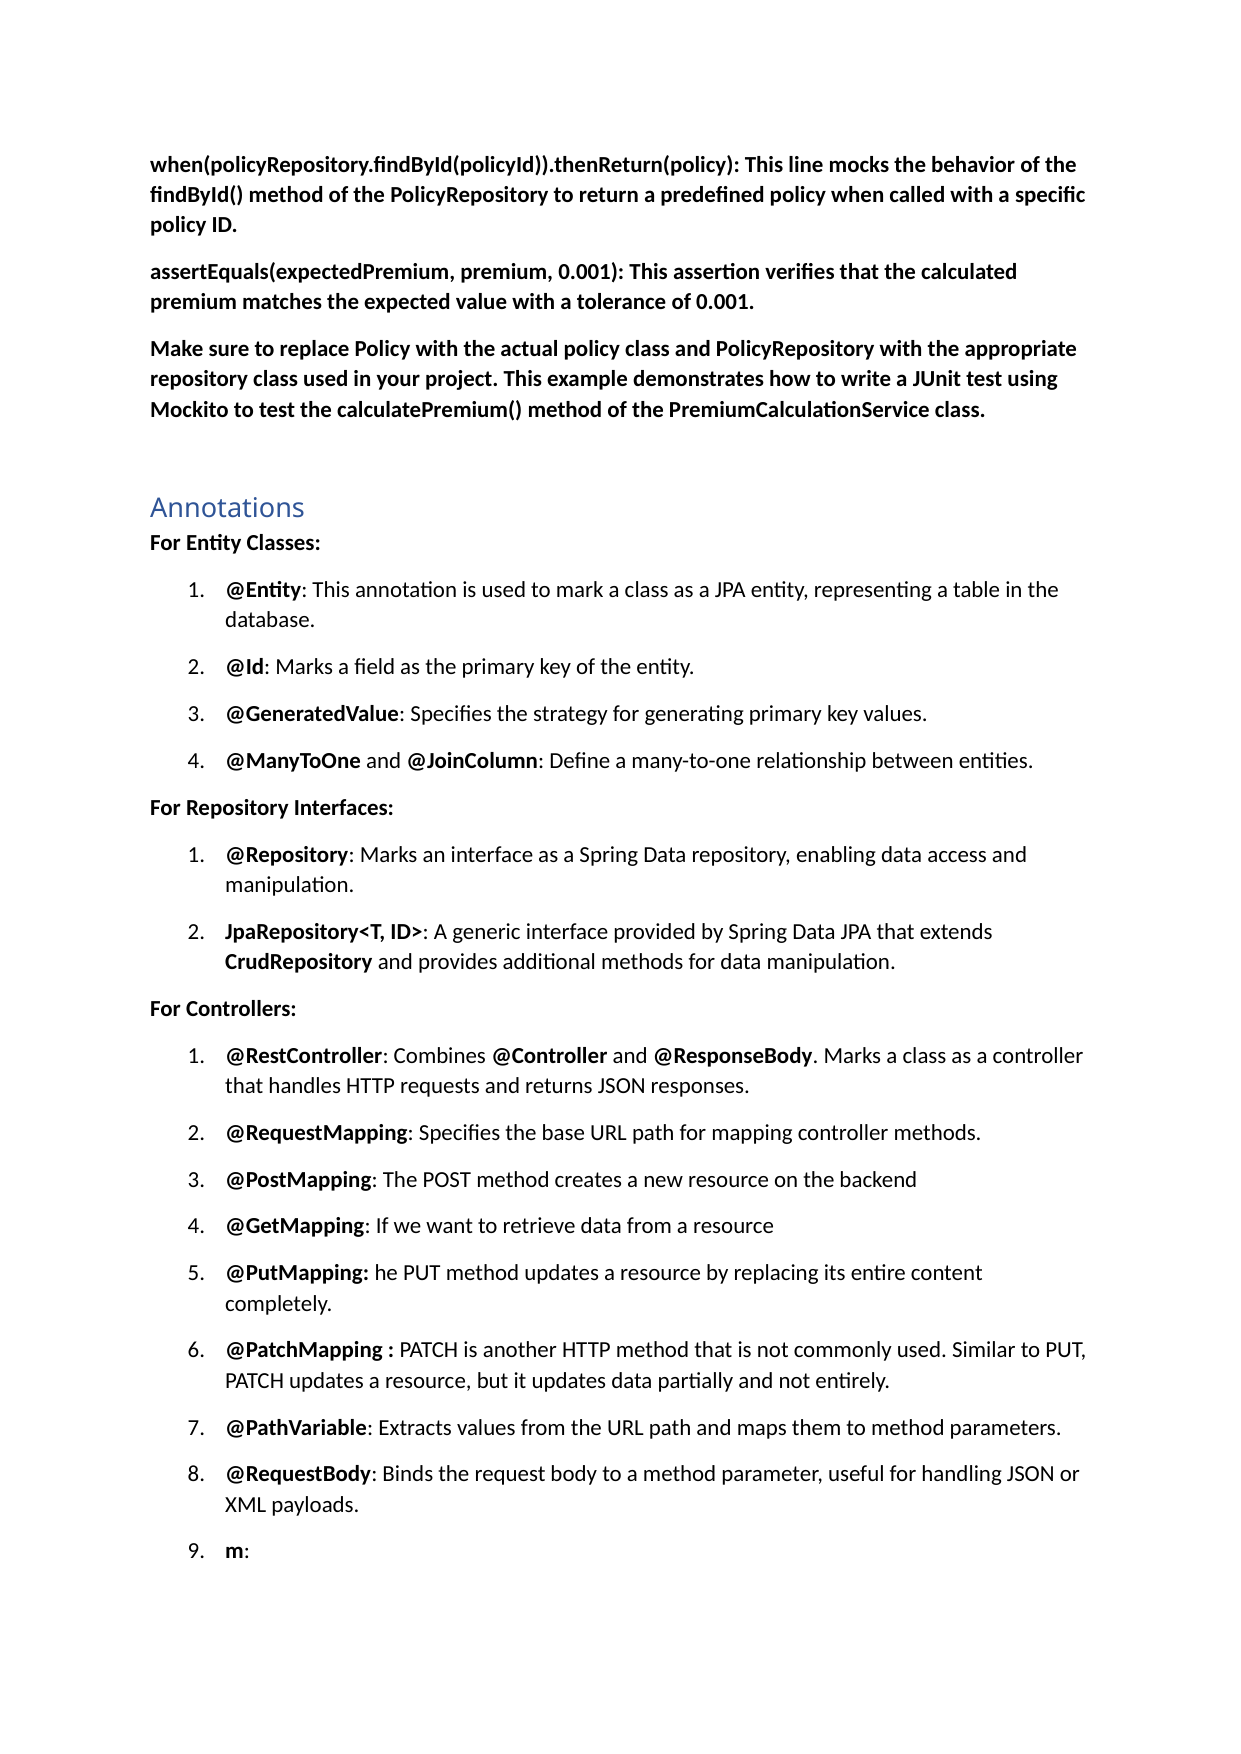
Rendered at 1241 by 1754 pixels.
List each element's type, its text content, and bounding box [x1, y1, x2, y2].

list @PutMapping: he PUT method updates a resource by replacing its entire content completely. [187, 1258, 1090, 1317]
text For Controllers: [150, 994, 1090, 1022]
list @ManyToOne and @JoinColumn: Define a many-to-one relationship between entities. [187, 746, 1090, 774]
list @RestController: Combines @Controller and @ResponseBody. Marks a class as a controller that handles HTTP requests and returns JSON responses. [187, 1041, 1090, 1099]
subtitle Annotations [150, 488, 1090, 525]
list @Entity: This annotation is used to mark a class as a JPA entity, representing a table in the database. [187, 575, 1090, 633]
list @GeneratedValue: Specifies the strategy for generating primary key values. [187, 699, 1090, 727]
text Make sure to replace Policy with the actual policy class and PolicyRepository with the appropriate repository class used in your project. This example demonstrates how to write a JUnit test using Mockito to test the calculatePremium() method of the PremiumCalculationService class. [150, 334, 1090, 423]
text when(policyRepository.findById(policyId)).thenReturn(policy): This line mocks the behavior of the findById() method of the PolicyRepository to return a predefined policy when called with a specific policy ID. [150, 150, 1090, 238]
list m: [187, 1537, 1090, 1565]
list @Repository: Marks an interface as a Spring Data repository, enabling data access and manipulation. [187, 840, 1090, 898]
list @PostMapping: The POST method creates a new resource on the backend [187, 1165, 1090, 1193]
list @RequestBody: Binds the request body to a method parameter, useful for handling JSON or XML payloads. [187, 1459, 1090, 1518]
list @Id: Marks a field as the primary key of the entity. [187, 652, 1090, 680]
list @GetMapping: If we want to retrieve data from a resource [187, 1212, 1090, 1240]
text For Entity Classes: [150, 528, 1090, 556]
text For Repository Interfaces: [150, 793, 1090, 821]
list @PathVariable: Extracts values from the URL path and maps them to method parameters. [187, 1413, 1090, 1441]
list @RequestMapping: Specifies the base URL path for mapping controller methods. [187, 1118, 1090, 1146]
list @PatchMapping : PATCH is another HTTP method that is not commonly used. Similar to PUT, PATCH updates a resource, but it updates data partially and not entirely. [187, 1336, 1090, 1394]
text assertEquals(expectedPremium, premium, 0.001): This assertion verifies that the calculated premium matches the expected value with a tolerance of 0.001. [150, 257, 1090, 316]
list JpaRepository<T, ID>: A generic interface provided by Spring Data JPA that extends CrudRepository and provides additional methods for data manipulation. [187, 917, 1090, 975]
